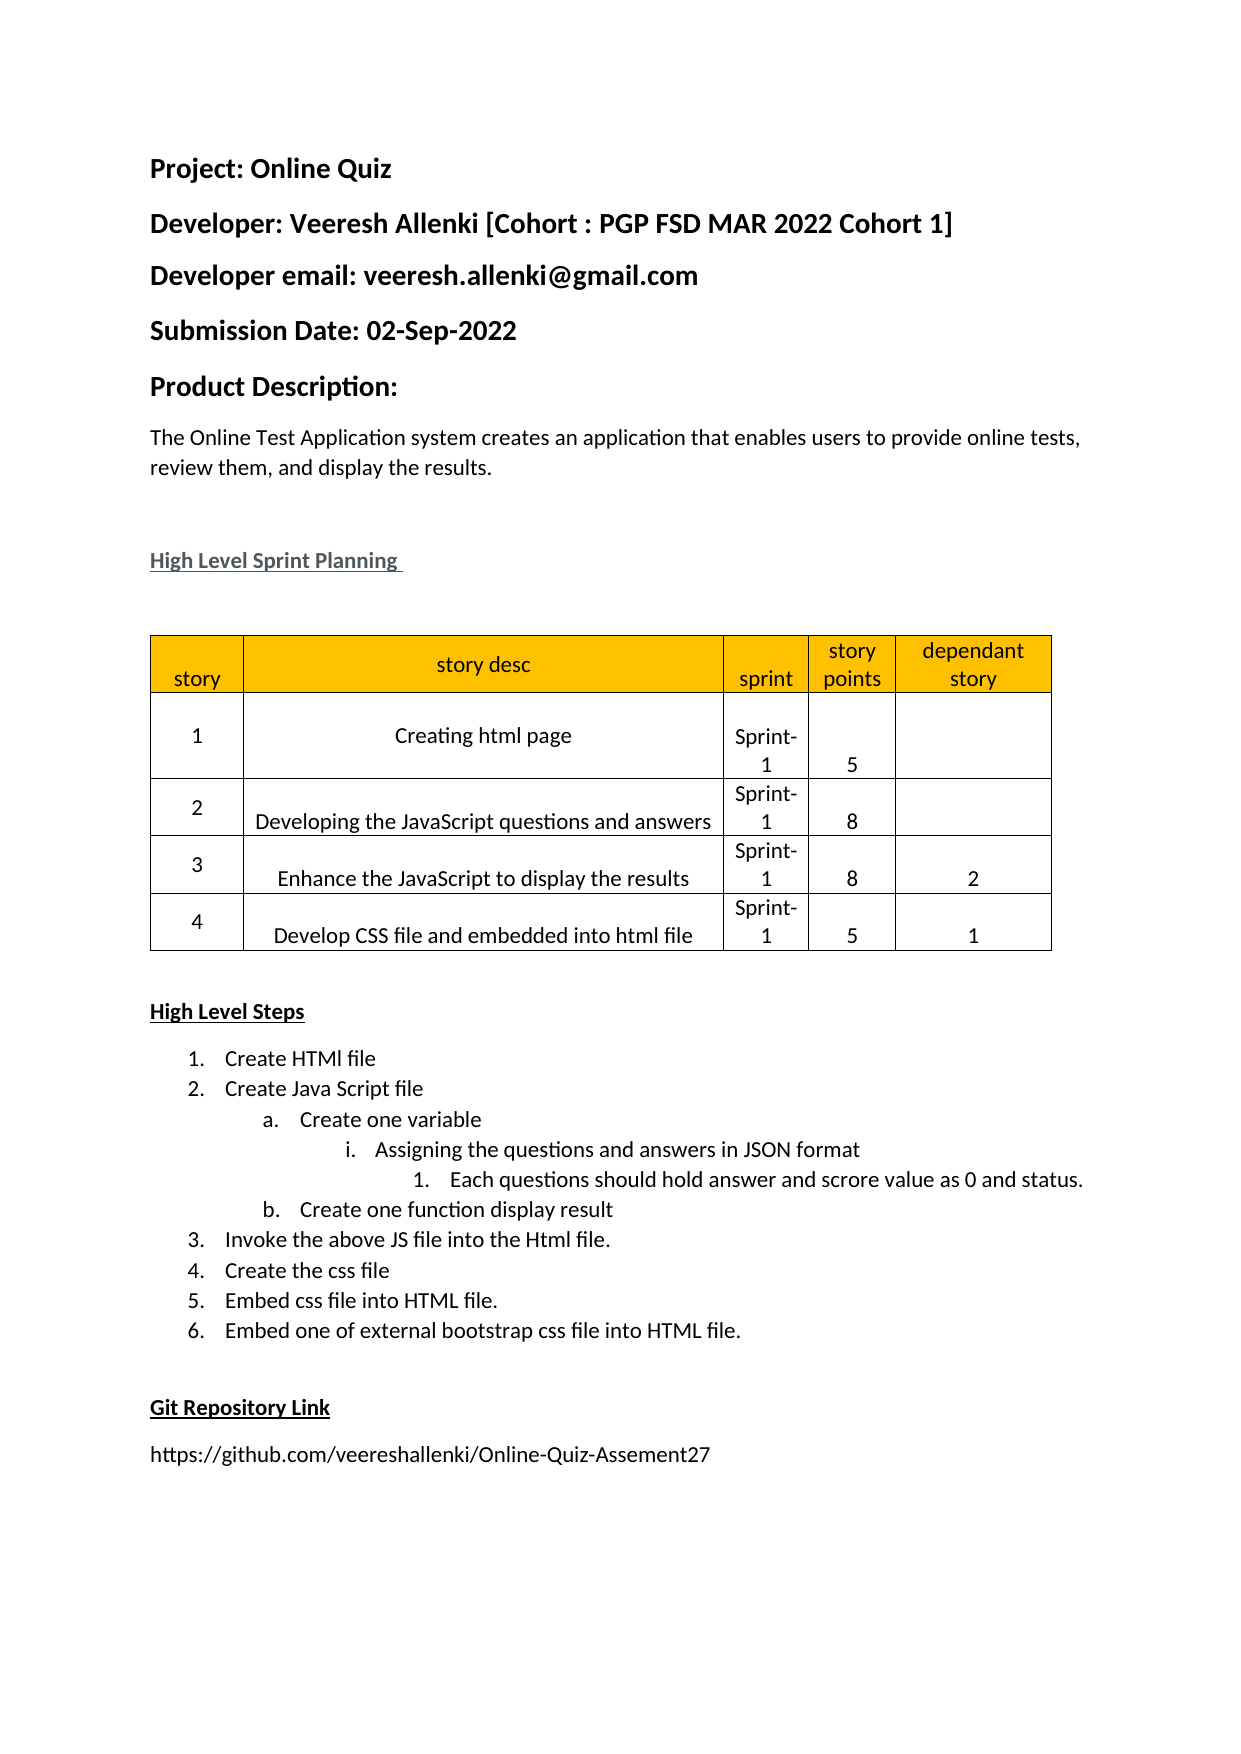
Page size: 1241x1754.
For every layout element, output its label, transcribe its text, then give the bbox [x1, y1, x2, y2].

text Project: Online Quiz [150, 150, 1090, 186]
table_cell [896, 779, 1051, 835]
table_cell 1 [151, 693, 243, 778]
list Embed one of external bootstrap css file into HTML file. [187, 1316, 1090, 1344]
text Developer: Veeresh Allenki [Cohort : PGP FSD MAR 2022 Cohort 1] [150, 205, 1090, 241]
table_cell 5 [809, 693, 895, 778]
table_cell 2 [896, 836, 1051, 892]
table_cell Sprint-1 [724, 894, 808, 949]
list Invoke the above JS file into the Html file. [187, 1226, 1090, 1253]
text https://github.com/veereshallenki/Online-Quiz-Assement27 [150, 1440, 1090, 1468]
list Create Java Script file [187, 1074, 1090, 1102]
table_cell [896, 693, 1051, 778]
table_cell 3 [151, 836, 243, 892]
list Embed css file into HTML file. [187, 1286, 1090, 1314]
text Submission Date: 02-Sep-2022 [150, 312, 1090, 348]
table_cell 1 [896, 894, 1051, 949]
table_cell 4 [151, 894, 243, 949]
table_cell 8 [809, 779, 895, 835]
table_cell Sprint-1 [724, 693, 808, 778]
list Create one function display result [262, 1195, 1090, 1223]
table_cell Develop CSS file and embedded into html file [244, 894, 723, 949]
list Create one variable [262, 1105, 1090, 1133]
table_header story points [809, 636, 895, 692]
list Create the css file [187, 1256, 1090, 1284]
table_header dependant story [896, 636, 1051, 692]
table_header story desc [244, 636, 723, 692]
table_cell Sprint-1 [724, 836, 808, 892]
table_cell 2 [151, 779, 243, 835]
text Git Repository Link [150, 1393, 1090, 1421]
table_cell 5 [809, 894, 895, 949]
text Developer email: veeresh.allenki@gmail.com [150, 257, 1090, 293]
text High Level Steps [150, 997, 1090, 1025]
table_cell 8 [809, 836, 895, 892]
table_cell Developing the JavaScript questions and answers [244, 779, 723, 835]
text Product Description: [150, 368, 1090, 403]
table_header story [151, 636, 243, 692]
table_cell Enhance the JavaScript to display the results [244, 836, 723, 892]
text High Level Sprint Planning [150, 547, 1090, 575]
list Each questions should hold answer and scrore value as 0 and status. [412, 1165, 1090, 1193]
list Create HTMl file [187, 1044, 1090, 1072]
table_header sprint [724, 636, 808, 692]
table_cell Sprint-1 [724, 779, 808, 835]
list Assigning the questions and answers in JSON format [356, 1135, 1090, 1163]
table_cell Creating html page [244, 693, 723, 778]
text The Online Test Application system creates an application that enables users to provide online tests, review them, and display the results. [150, 423, 1090, 481]
